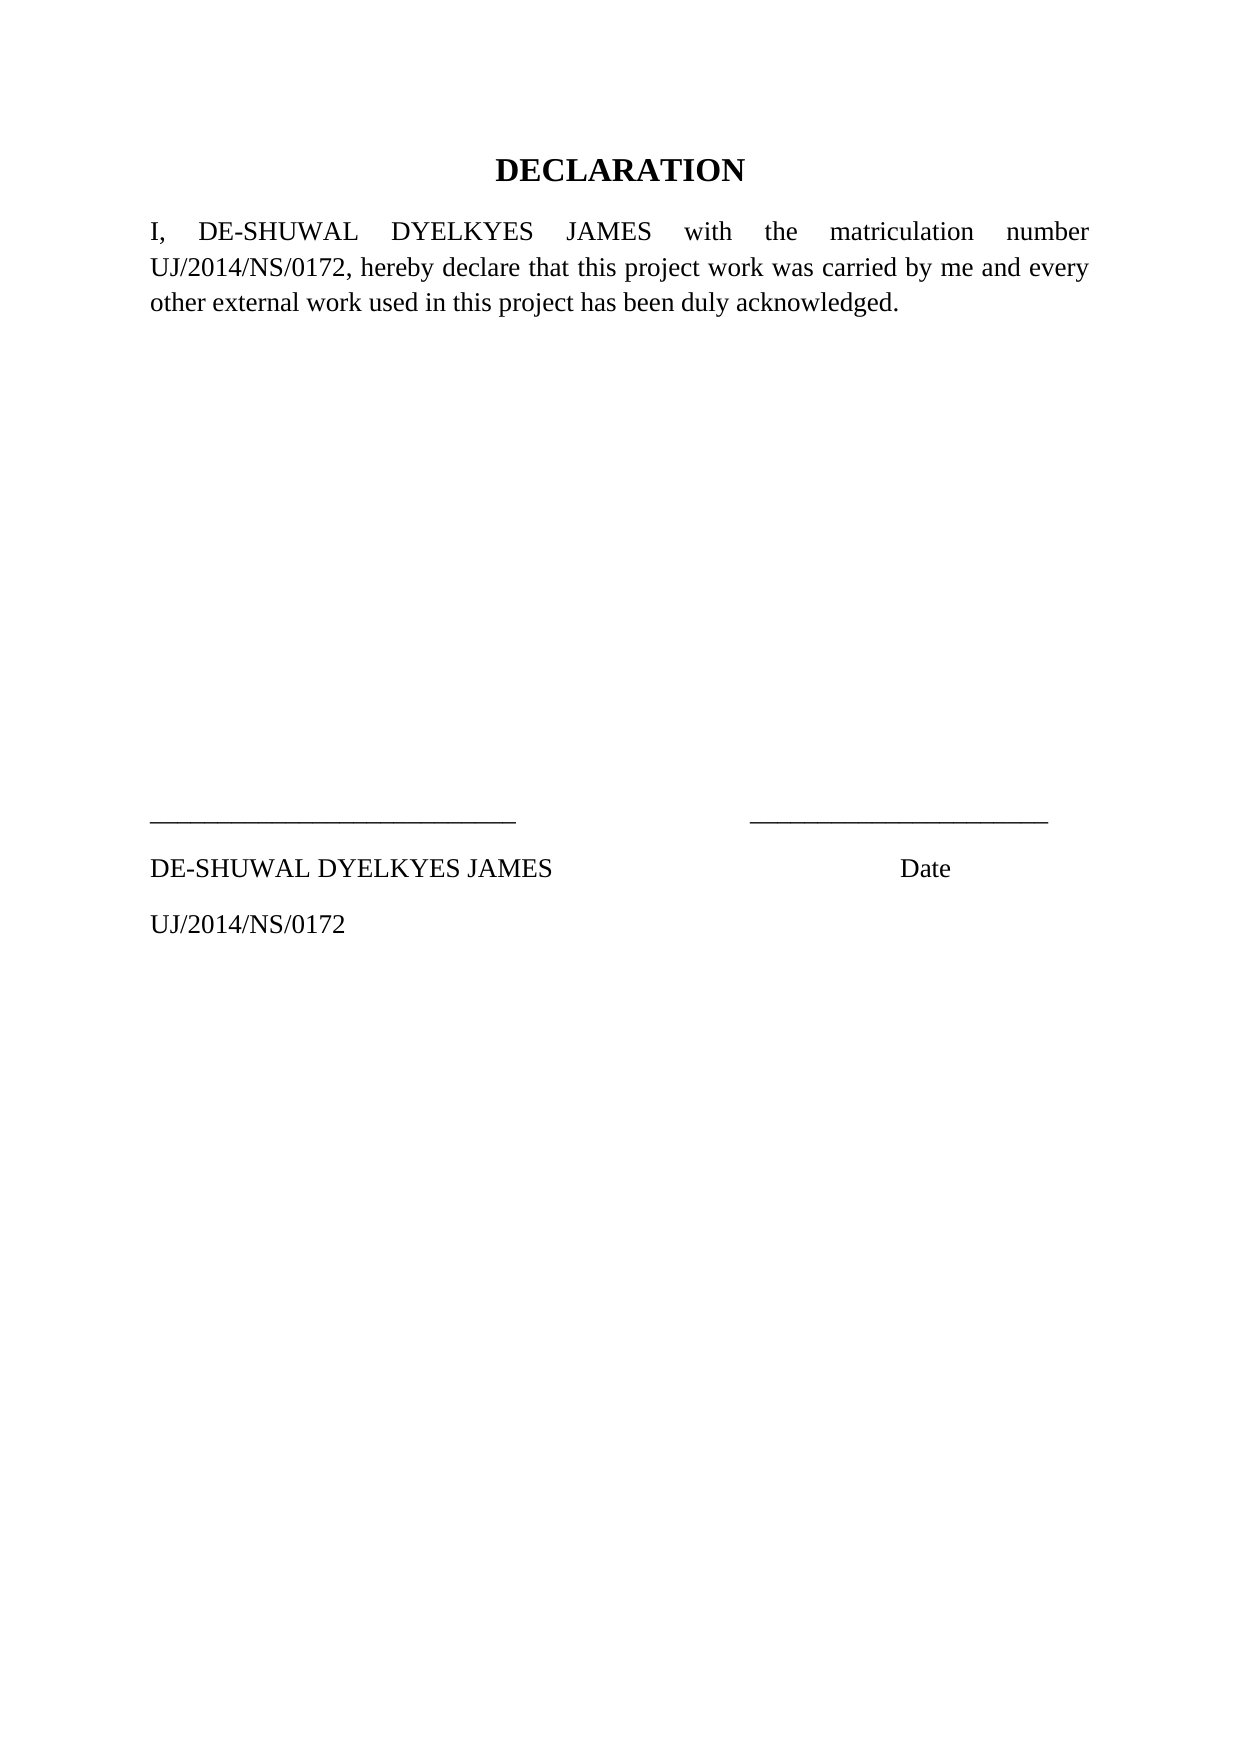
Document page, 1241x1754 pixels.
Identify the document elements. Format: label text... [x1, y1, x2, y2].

text UJ/2014/NS/0172 [150, 908, 1090, 940]
text DECLARATION [150, 150, 1090, 188]
text DE-SHUWAL DYELKYES JAMES Date [150, 852, 1090, 883]
text I, DE-SHUWAL DYELKYES JAMES with the matriculation number UJ/2014/NS/0172, hereby declare that this project work was carried by me and every other external work used in this project has been duly acknowledged. [150, 215, 1090, 317]
text ___________________________ ______________________ [150, 795, 1090, 827]
